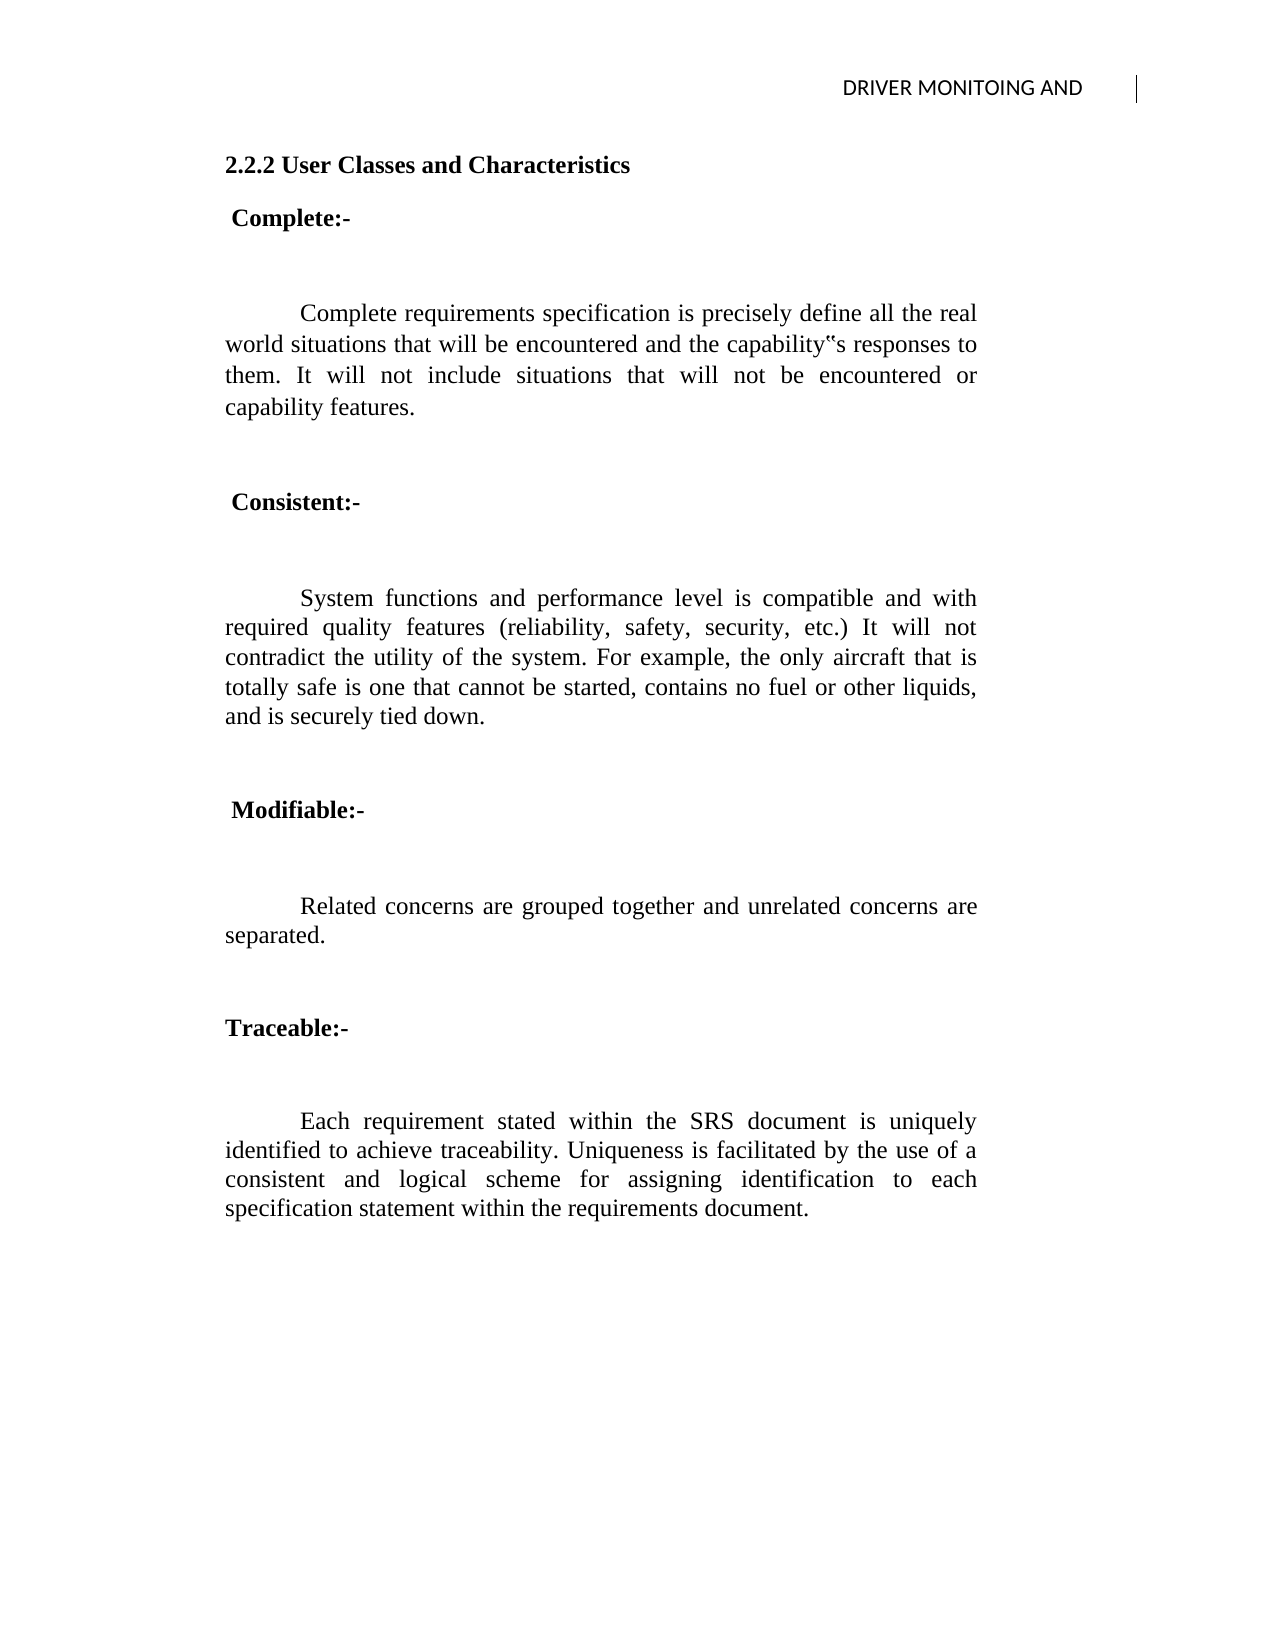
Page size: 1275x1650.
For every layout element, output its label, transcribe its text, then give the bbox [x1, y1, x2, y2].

text Modifiable:- [225, 795, 978, 824]
subtitle Each requirement stated within the SRS document is uniquely identified to achieve traceability. Uniqueness is facilitated by the use of a consistent and logical scheme for assigning identification to each specification statement within the requirements document. [225, 1106, 978, 1221]
text Consistent:- [225, 487, 978, 516]
subtitle Traceable:- [225, 1013, 978, 1042]
text 2.2.2 User Classes and Characteristics [225, 150, 1125, 179]
text System functions and performance level is compatible and with required quality features (reliability, safety, security, etc.) It will not contradict the utility of the system. For example, the only aircraft that is totally safe is one that cannot be started, contains no fuel or other liquids, and is securely tied down. [225, 583, 978, 730]
text Related concerns are grouped together and unrelated concerns are separated. [225, 891, 978, 948]
text Complete requirements specification is precisely define all the real world situations that will be encountered and the capability‟s responses to them. It will not include situations that will not be encountered or capability features. [225, 298, 978, 420]
text Complete:- [225, 203, 978, 232]
